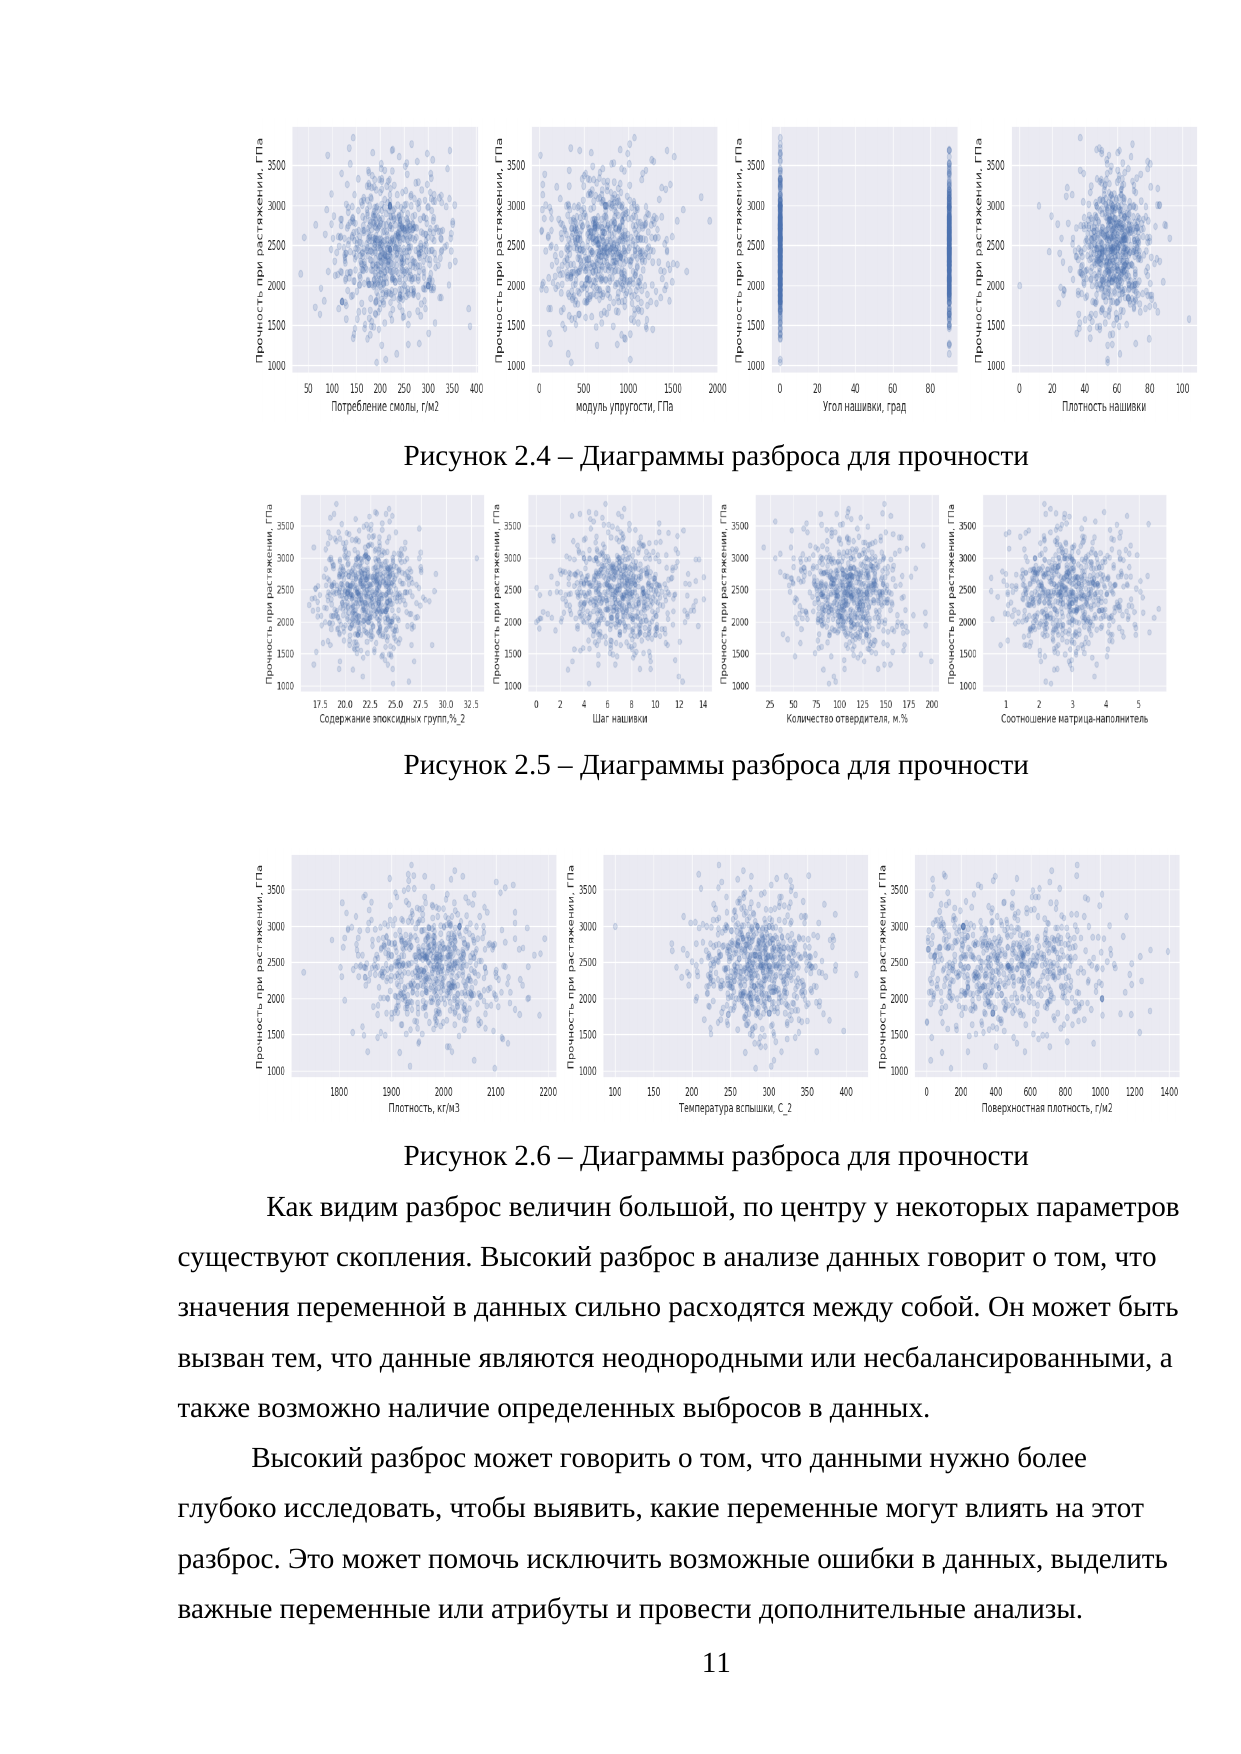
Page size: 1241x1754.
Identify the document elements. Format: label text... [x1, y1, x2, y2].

text Рисунок 2.6 – Диаграммы разброса для прочности [177, 1138, 1181, 1172]
picture [251, 118, 1202, 422]
text Как видим разброс величин большой, по центру у некоторых параметров существуют скопления. Высокий разброс в анализе данных говорит о том, что значения переменной в данных сильно расходятся между собой. Он может быть вызван тем, что данные являются неоднородными или несбалансированными, а также возможно наличие определенных выбросов в данных. [177, 1189, 1181, 1423]
picture [261, 488, 1171, 731]
text Высокий разброс может говорить о том, что данными нужно более глубоко исследовать, чтобы выявить, какие переменные могут влиять на этот разброс. Это может помочь исключить возможные ошибки в данных, выделить важные переменные или атрибуты и провести дополнительные анализы. [177, 1440, 1181, 1625]
text Рисунок 2.4 – Диаграммы разброса для прочности [177, 438, 1181, 472]
text Рисунок 2.5 – Диаграммы разброса для прочности [177, 747, 1181, 781]
picture [251, 848, 1184, 1122]
